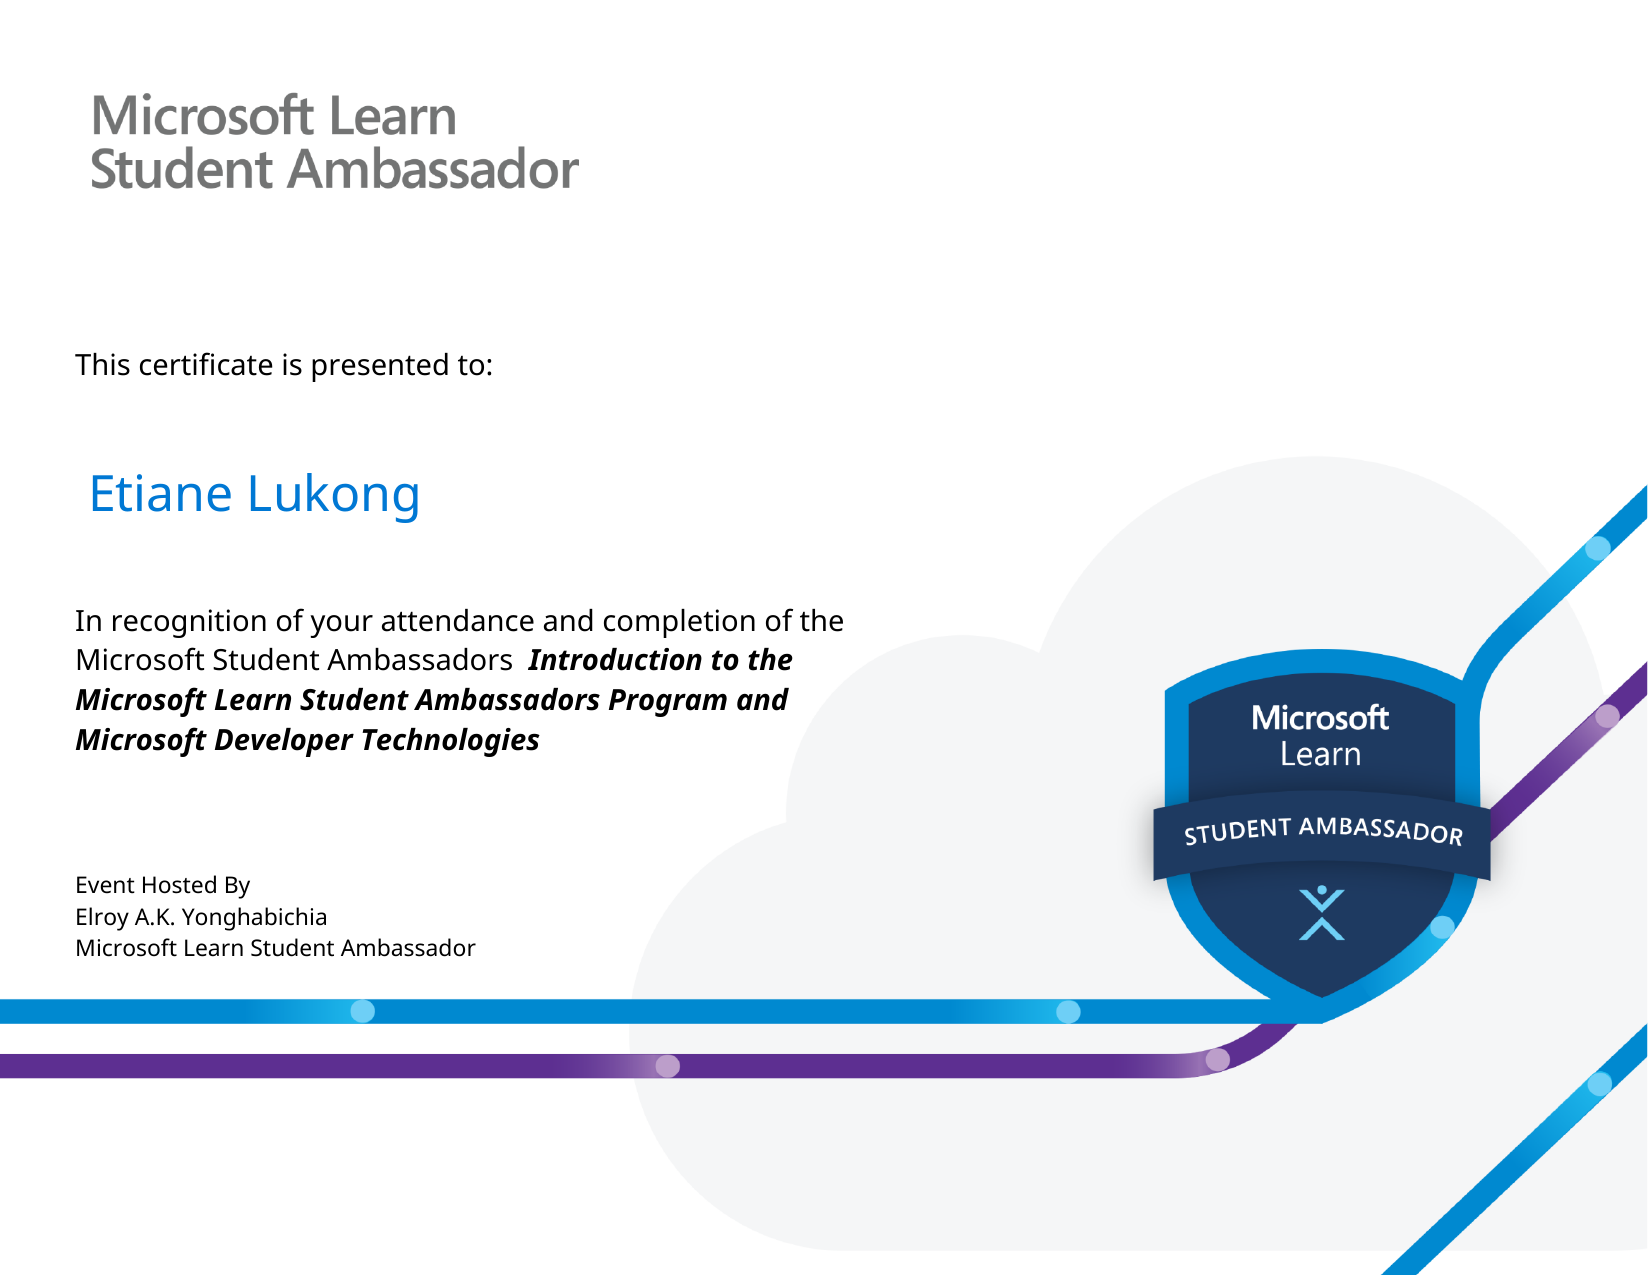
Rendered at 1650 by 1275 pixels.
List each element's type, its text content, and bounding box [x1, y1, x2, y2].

picture [0, 0, 1648, 1275]
table_header This certificate is presented to: [64, 344, 889, 384]
table_cell Etiane Lukong [64, 384, 889, 600]
table_cell In recognition of your attendance and completion of the Microsoft Student Ambassadors Introduction to the Microsoft Learn Student Ambassadors Program and Microsoft Developer Technologies [64, 600, 889, 818]
table_cell Event Hosted By Elroy A.K. Yonghabichia Microsoft Learn Student Ambassador [64, 818, 889, 963]
